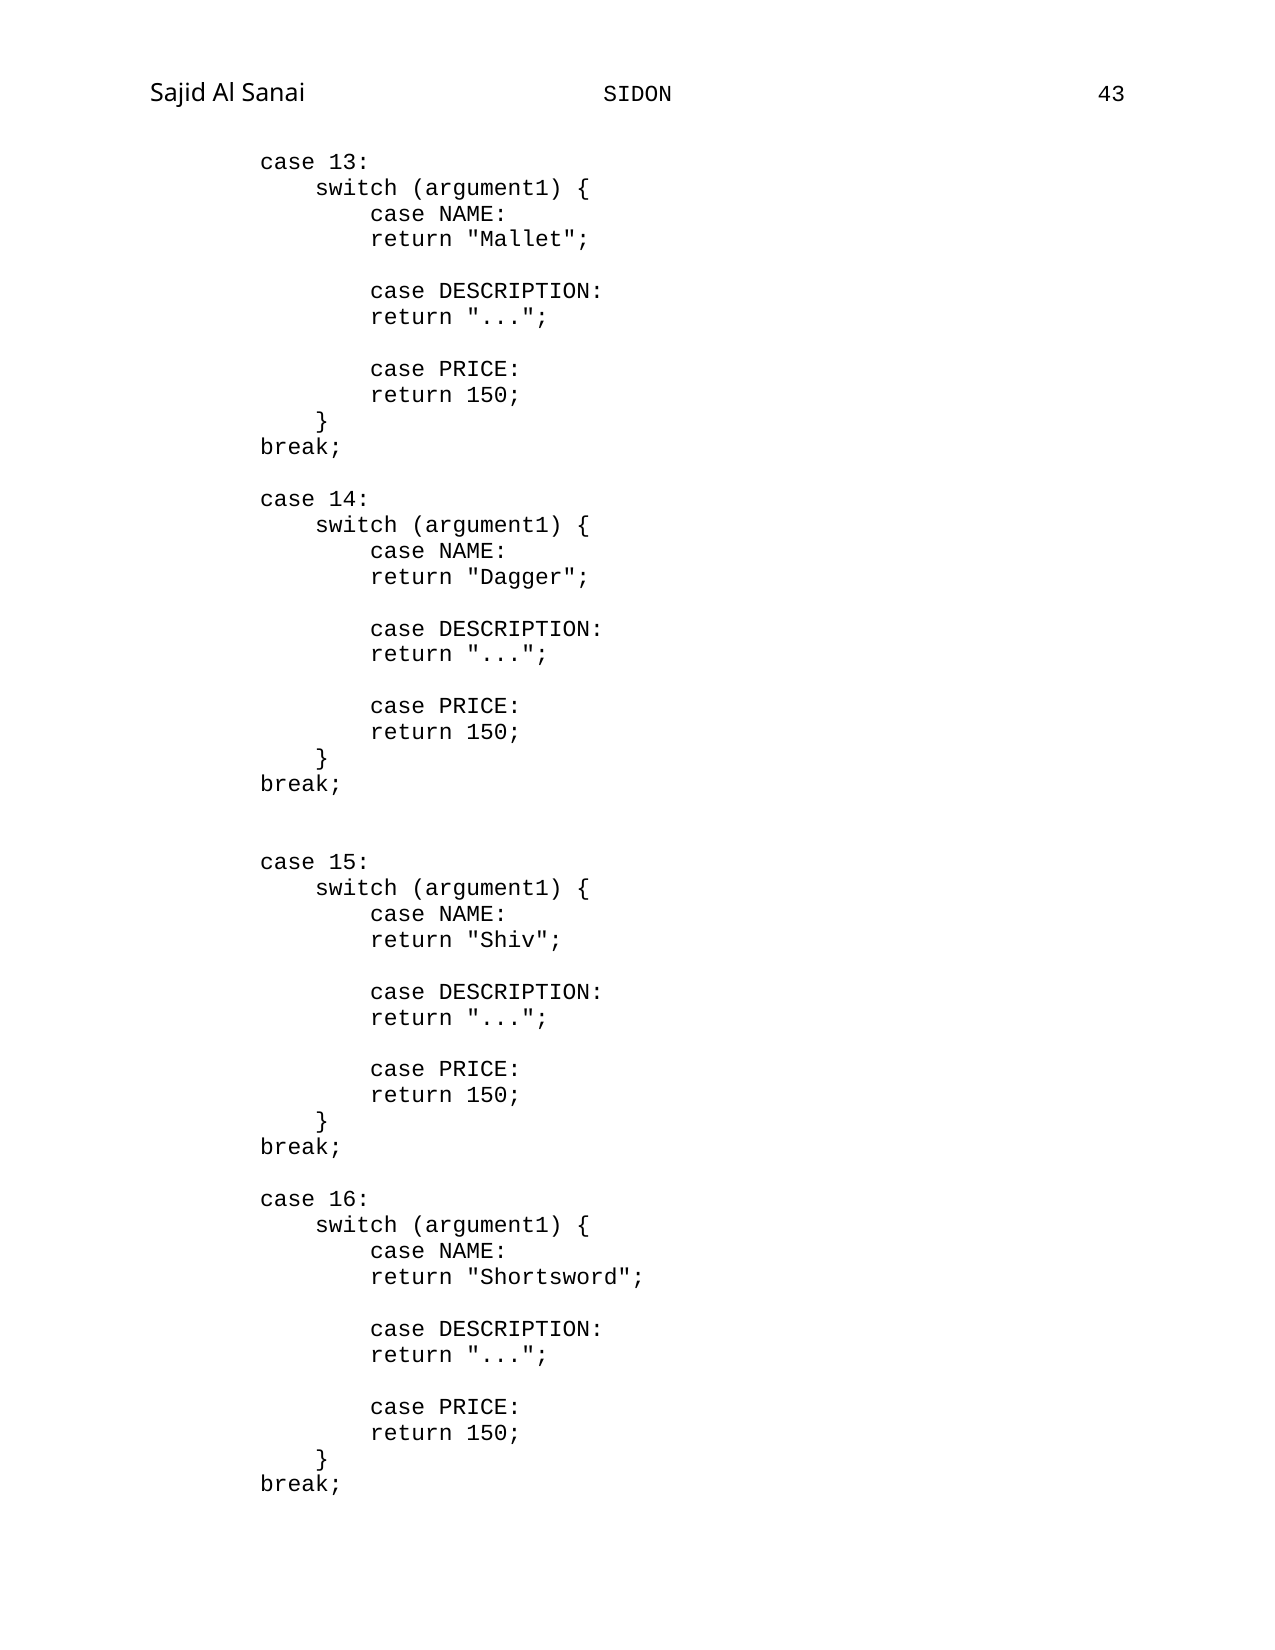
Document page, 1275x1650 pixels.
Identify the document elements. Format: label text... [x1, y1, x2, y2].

text case PRICE: [150, 1395, 1125, 1421]
text return 150; [150, 721, 1125, 747]
text case 15: [150, 850, 1125, 876]
text return 150; [150, 383, 1125, 409]
text return "Mallet"; [150, 228, 1125, 254]
text break; [150, 1136, 1125, 1162]
text return "..."; [150, 643, 1125, 669]
text case PRICE: [150, 357, 1125, 383]
text return "Shortsword"; [150, 1265, 1125, 1291]
text case DESCRIPTION: [150, 617, 1125, 643]
text break; [150, 1473, 1125, 1499]
text case NAME: [150, 1239, 1125, 1265]
text } [150, 1110, 1125, 1136]
text break; [150, 435, 1125, 461]
text } [150, 747, 1125, 772]
text case DESCRIPTION: [150, 980, 1125, 1006]
text case 14: [150, 487, 1125, 513]
text return 150; [150, 1421, 1125, 1447]
text case 13: [150, 150, 1125, 176]
text case NAME: [150, 902, 1125, 928]
text case NAME: [150, 539, 1125, 565]
text switch (argument1) { [150, 176, 1125, 202]
text return "..."; [150, 1343, 1125, 1369]
text return "..."; [150, 1006, 1125, 1032]
text case PRICE: [150, 1058, 1125, 1084]
text break; [150, 772, 1125, 798]
text } [150, 409, 1125, 435]
text switch (argument1) { [150, 1213, 1125, 1239]
text return "Dagger"; [150, 565, 1125, 591]
text case NAME: [150, 202, 1125, 228]
text case 16: [150, 1187, 1125, 1213]
text case PRICE: [150, 695, 1125, 721]
text case DESCRIPTION: [150, 1317, 1125, 1343]
text switch (argument1) { [150, 876, 1125, 902]
text switch (argument1) { [150, 513, 1125, 539]
text return "..."; [150, 306, 1125, 332]
text case DESCRIPTION: [150, 280, 1125, 306]
text } [150, 1447, 1125, 1473]
text return 150; [150, 1084, 1125, 1110]
text return "Shiv"; [150, 928, 1125, 954]
